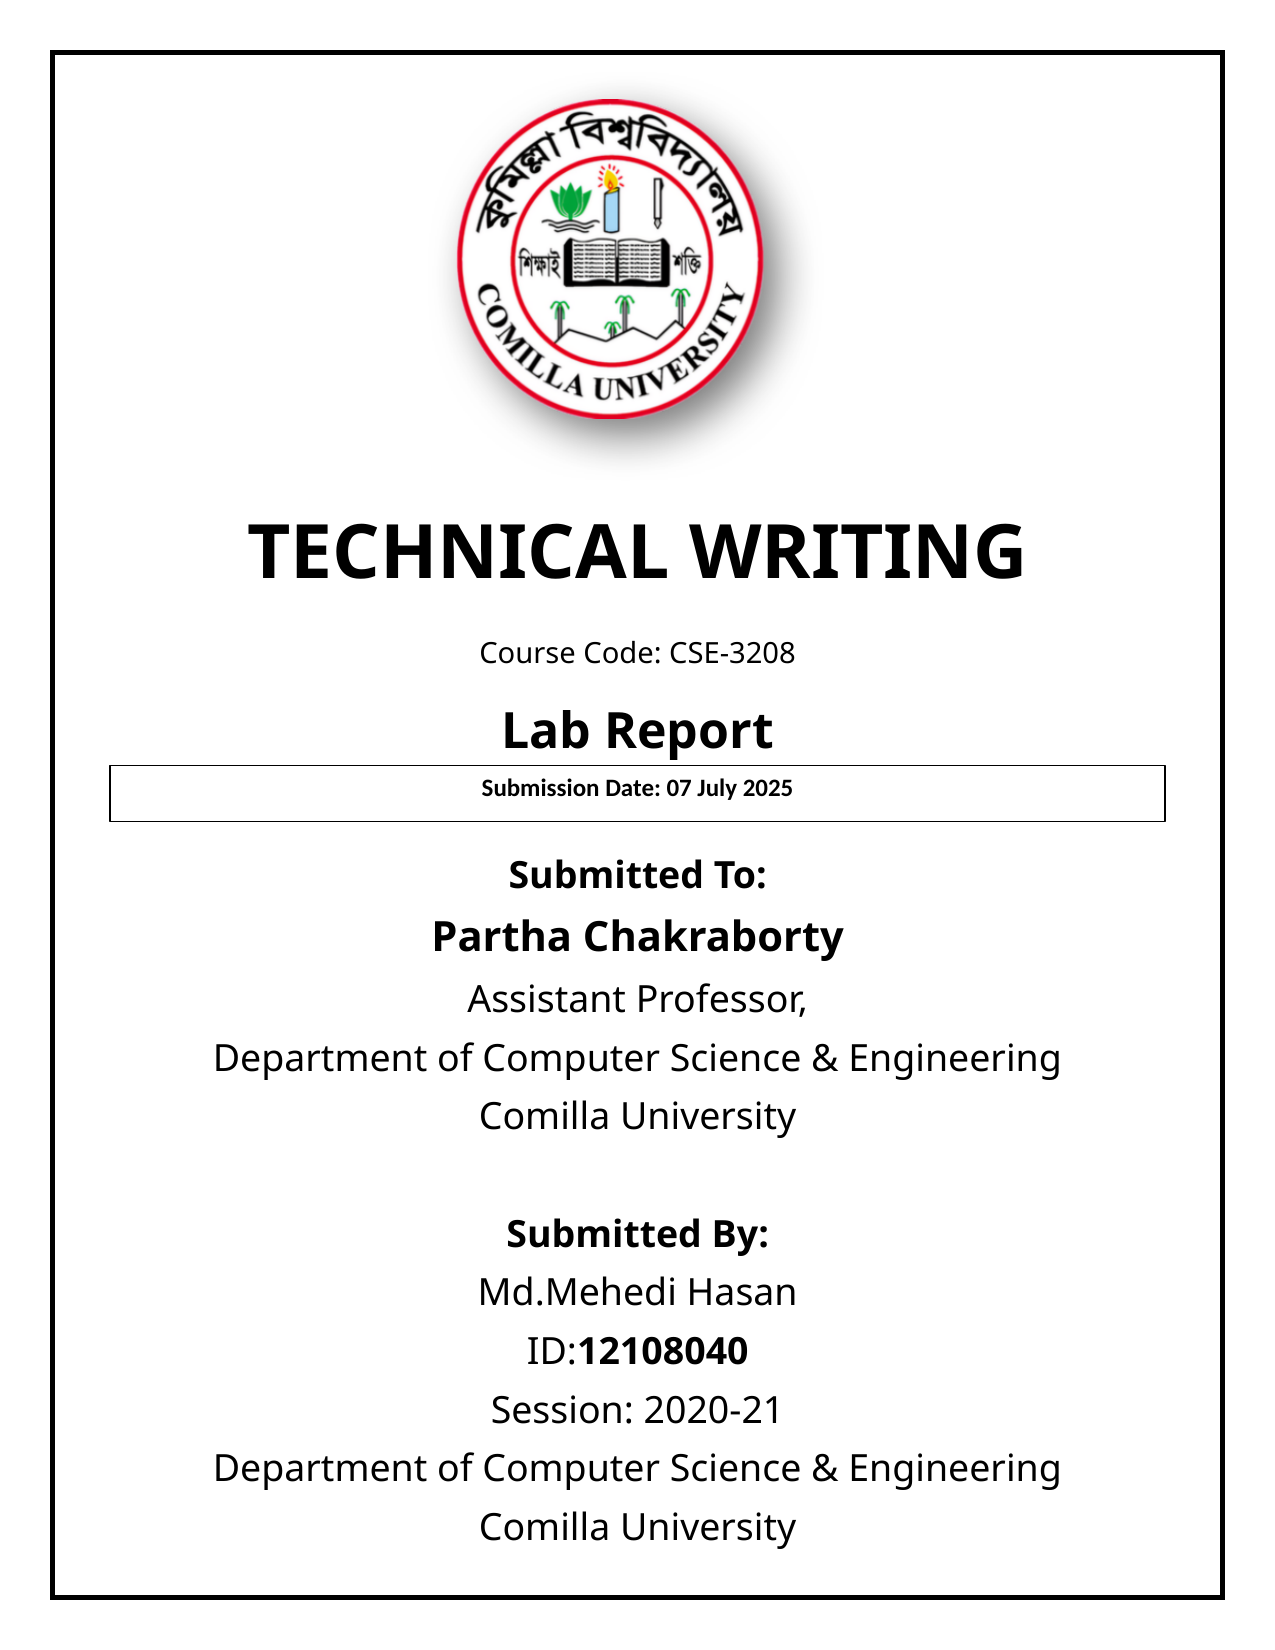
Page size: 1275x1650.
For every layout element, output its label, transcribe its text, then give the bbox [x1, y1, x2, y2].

text Comilla University [75, 1090, 1200, 1141]
text Submitted By: [75, 1207, 1200, 1258]
picture [456, 99, 764, 419]
text ID:12108040 [75, 1324, 1200, 1375]
text Department of Computer Science & Engineering [75, 1442, 1200, 1493]
text Department of Computer Science & Engineering [75, 1031, 1200, 1082]
text Lab Report [75, 695, 1200, 763]
text Comilla University [75, 1500, 1200, 1551]
text Md.Mehedi Hasan [75, 1266, 1200, 1317]
text Assistant Professor, [75, 972, 1200, 1023]
text Partha Chakraborty [75, 907, 1200, 964]
text Course Code: CSE-3208 [75, 633, 1200, 672]
text Session: 2020-21 [75, 1383, 1200, 1434]
text TECHNICAL WRITING [75, 75, 1200, 601]
text Submitted To: [75, 848, 1200, 899]
